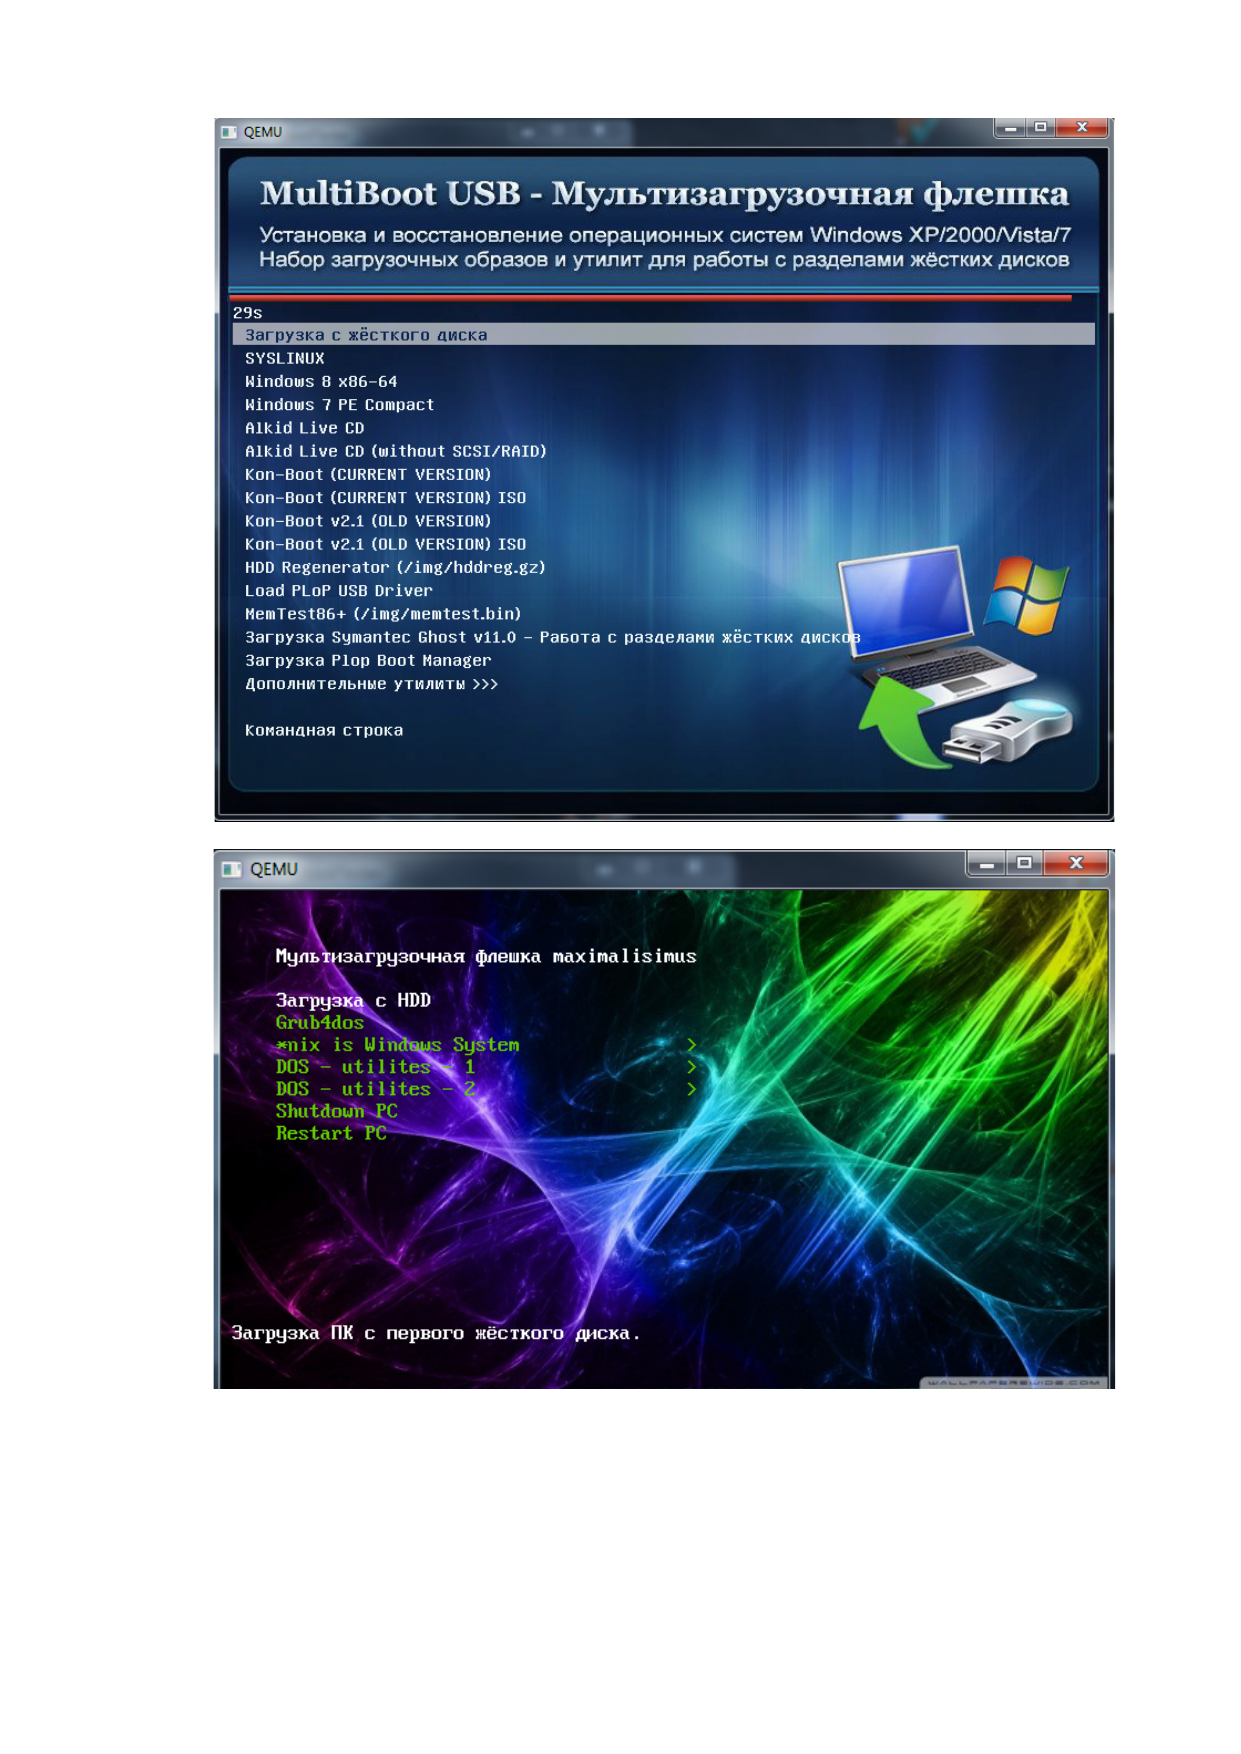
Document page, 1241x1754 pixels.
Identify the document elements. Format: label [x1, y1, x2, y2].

picture [214, 118, 1115, 822]
picture [213, 849, 1116, 1389]
